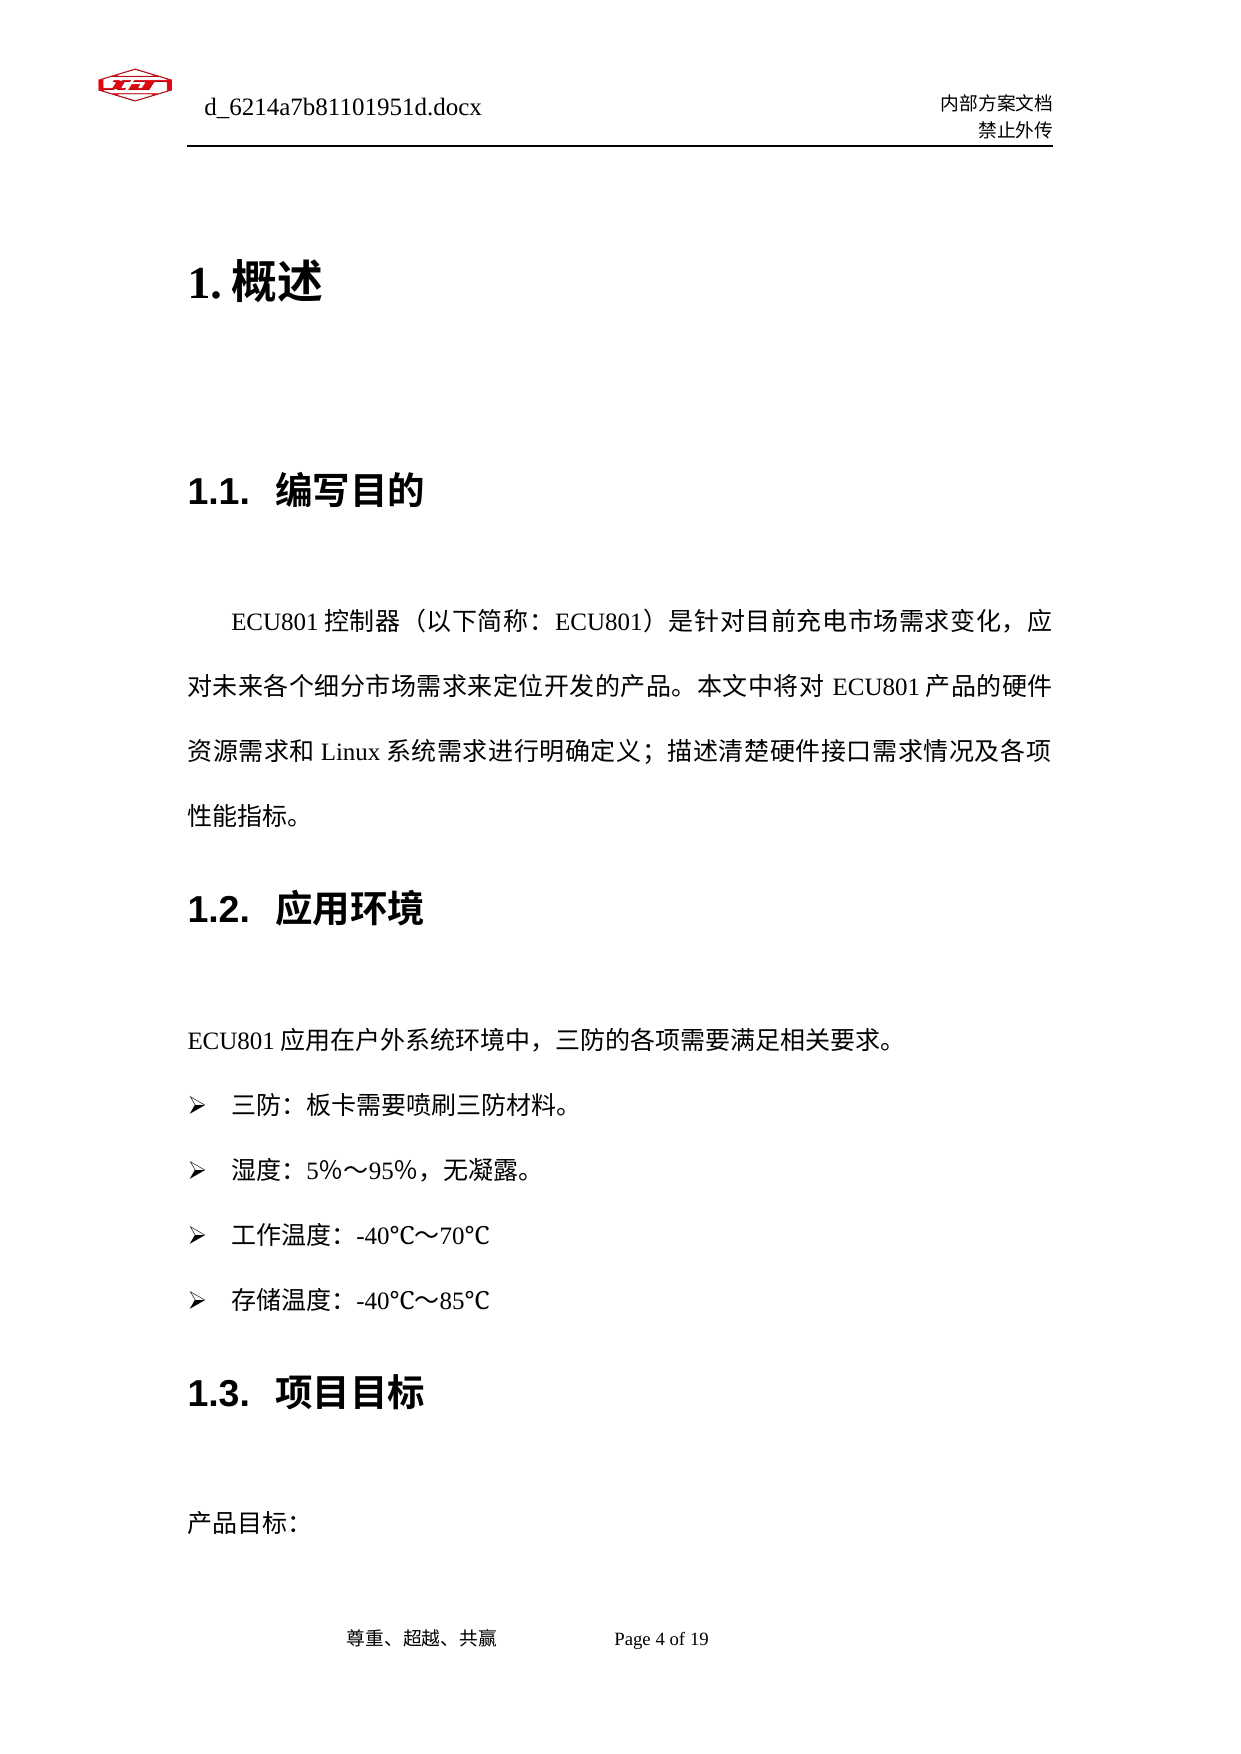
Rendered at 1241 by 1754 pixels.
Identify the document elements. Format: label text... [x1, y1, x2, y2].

text ECU801应用在户外系统环境中，三防的各项需要满足相关要求。 [187, 1006, 1053, 1071]
text ECU801控制器（以下简称：ECU801）是针对目前充电市场需求变化，应对未来各个细分市场需求来定位开发的产品。本文中将对ECU801产品的硬件资源需求和Linux系统需求进行明确定义；描述清楚硬件接口需求情况及各项性能指标。 [187, 587, 1053, 847]
subtitle 应用环境 [187, 874, 1053, 939]
subtitle 概述 [187, 230, 1053, 327]
list 三防：板卡需要喷刷三防材料。 [187, 1071, 1053, 1136]
subtitle 编写目的 [187, 455, 1053, 520]
list 湿度：5％～95％，无凝露。 [187, 1136, 1053, 1201]
list 工作温度：-40℃～70℃ [187, 1201, 1053, 1266]
list 存储温度：-40℃～85℃ [187, 1266, 1053, 1331]
subtitle 项目目标 [187, 1358, 1053, 1423]
text 产品目标： [187, 1489, 1053, 1554]
picture [97, 68, 173, 102]
